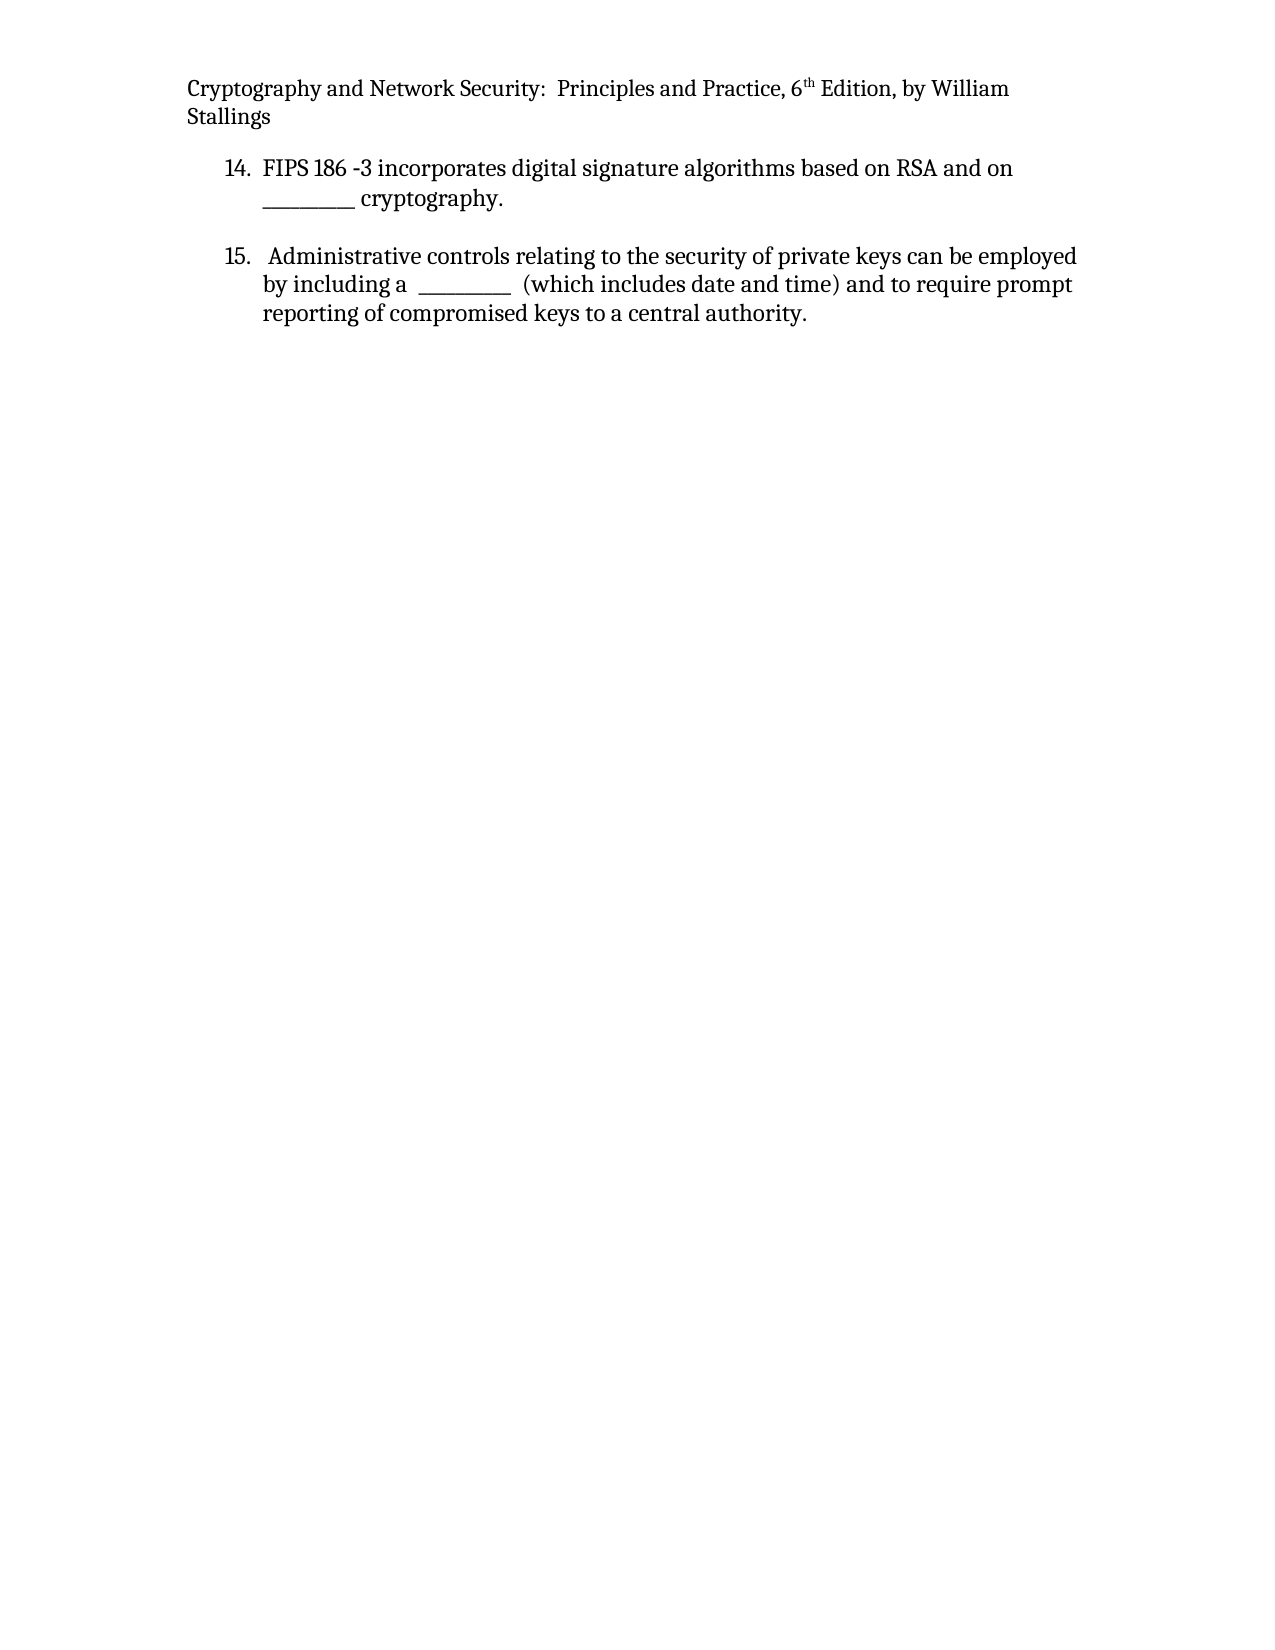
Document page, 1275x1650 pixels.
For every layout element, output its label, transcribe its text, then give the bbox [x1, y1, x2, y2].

list FIPS 186 -3 incorporates digital signature algorithms based on RSA and on __________ cryptography. [225, 150, 1087, 213]
list Administrative controls relating to the security of private keys can be employed by including a __________ (which includes date and time) and to require prompt reporting of compromised keys to a central authority. [225, 242, 1087, 328]
